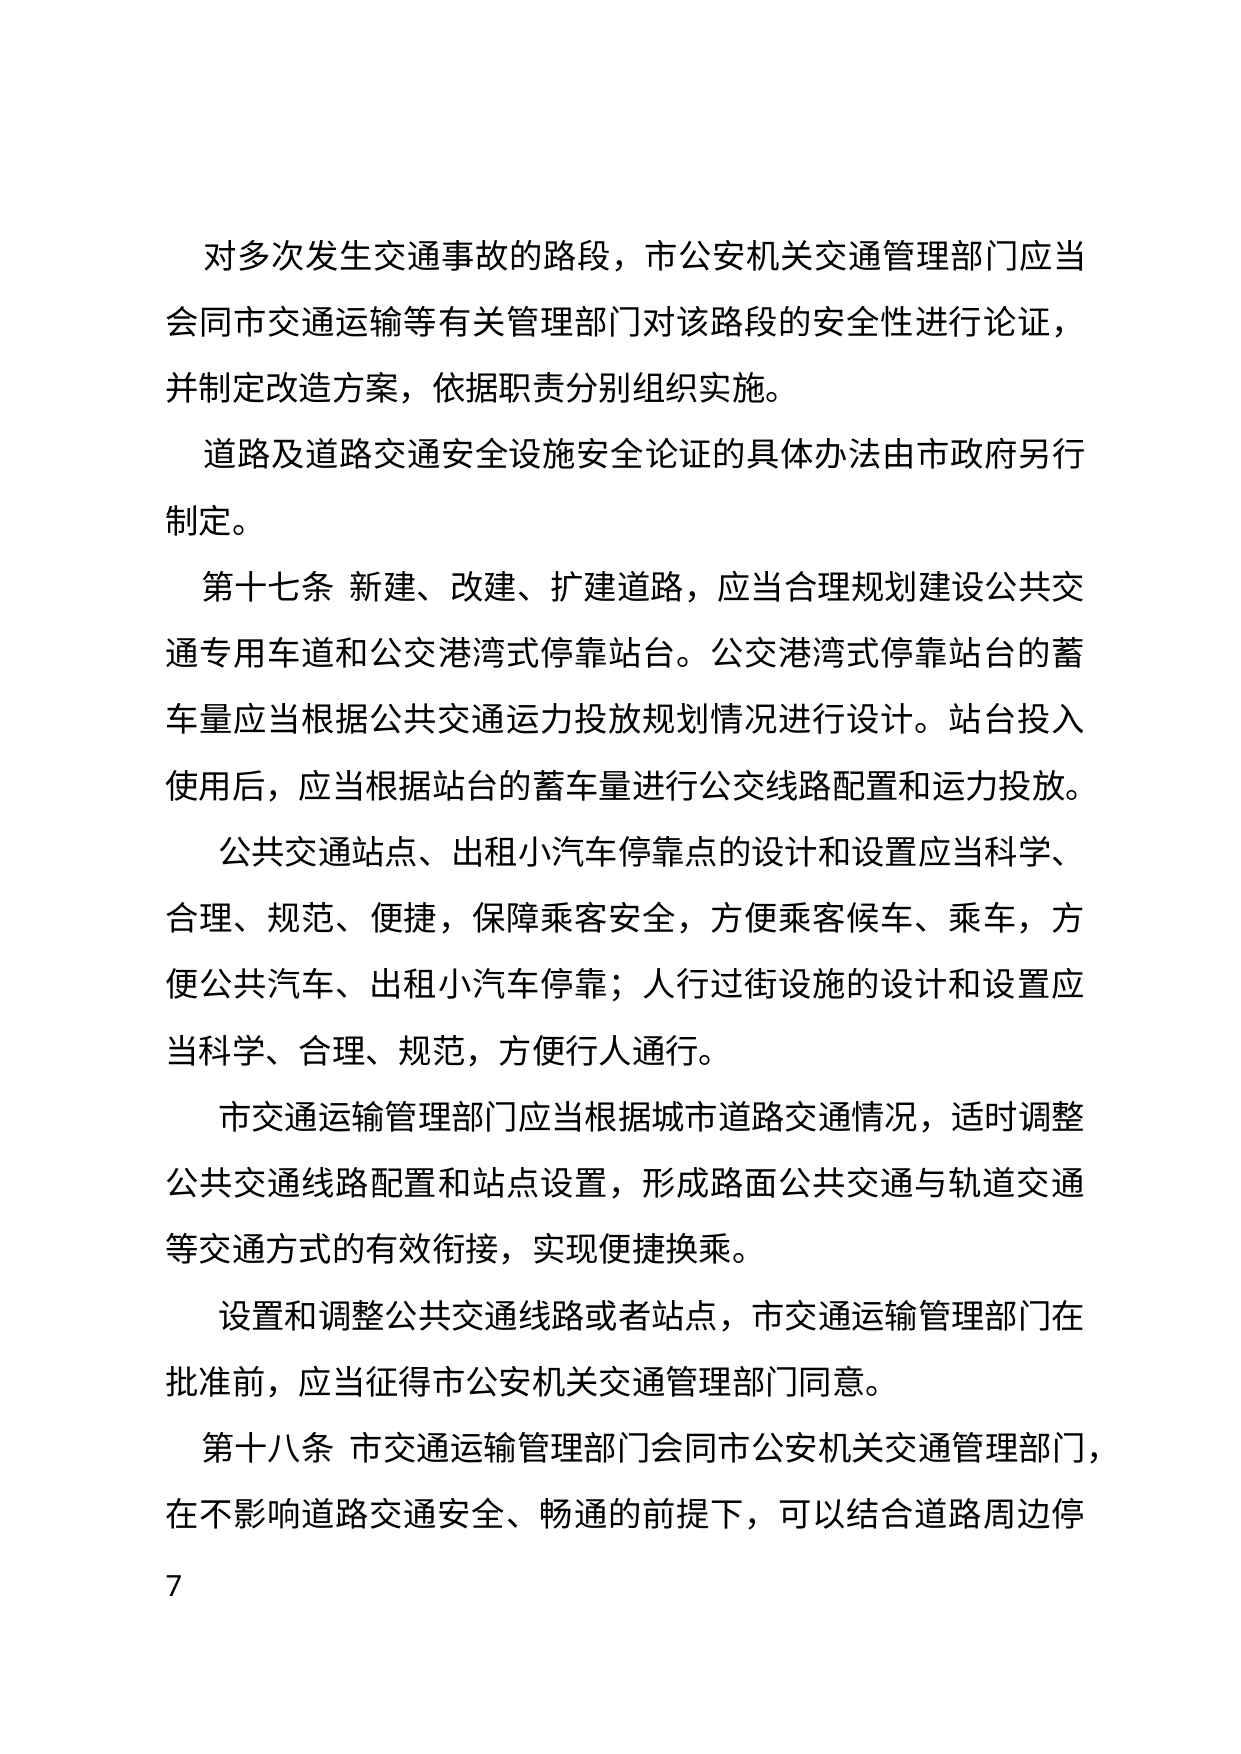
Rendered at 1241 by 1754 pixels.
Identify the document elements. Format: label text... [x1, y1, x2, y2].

text 第十七条 新建、改建、扩建道路，应当合理规划建设公共交通专用车道和公交港湾式停靠站台。公交港湾式停靠站台的蓄车量应当根据公共交通运力投放规划情况进行设计。站台投入使用后，应当根据站台的蓄车量进行公交线路配置和运力投放。 [165, 552, 1087, 817]
text 市交通运输管理部门应当根据城市道路交通情况，适时调整公共交通线路配置和站点设置，形成路面公共交通与轨道交通等交通方式的有效衔接，实现便捷换乘。 [165, 1082, 1087, 1280]
text 对多次发生交通事故的路段，市公安机关交通管理部门应当会同市交通运输等有关管理部门对该路段的安全性进行论证，并制定改造方案，依据职责分别组织实施。 [165, 220, 1087, 419]
text 道路及道路交通安全设施安全论证的具体办法由市政府另行制定。 [165, 419, 1087, 552]
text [165, 1413, 1087, 1545]
text 公共交通站点、出租小汽车停靠点的设计和设置应当科学、合理、规范、便捷，保障乘客安全，方便乘客候车、乘车，方便公共汽车、出租小汽车停靠；人行过街设施的设计和设置应当科学、合理、规范，方便行人通行。 [165, 817, 1087, 1082]
text 设置和调整公共交通线路或者站点，市交通运输管理部门在批准前，应当征得市公安机关交通管理部门同意。 [165, 1280, 1087, 1413]
